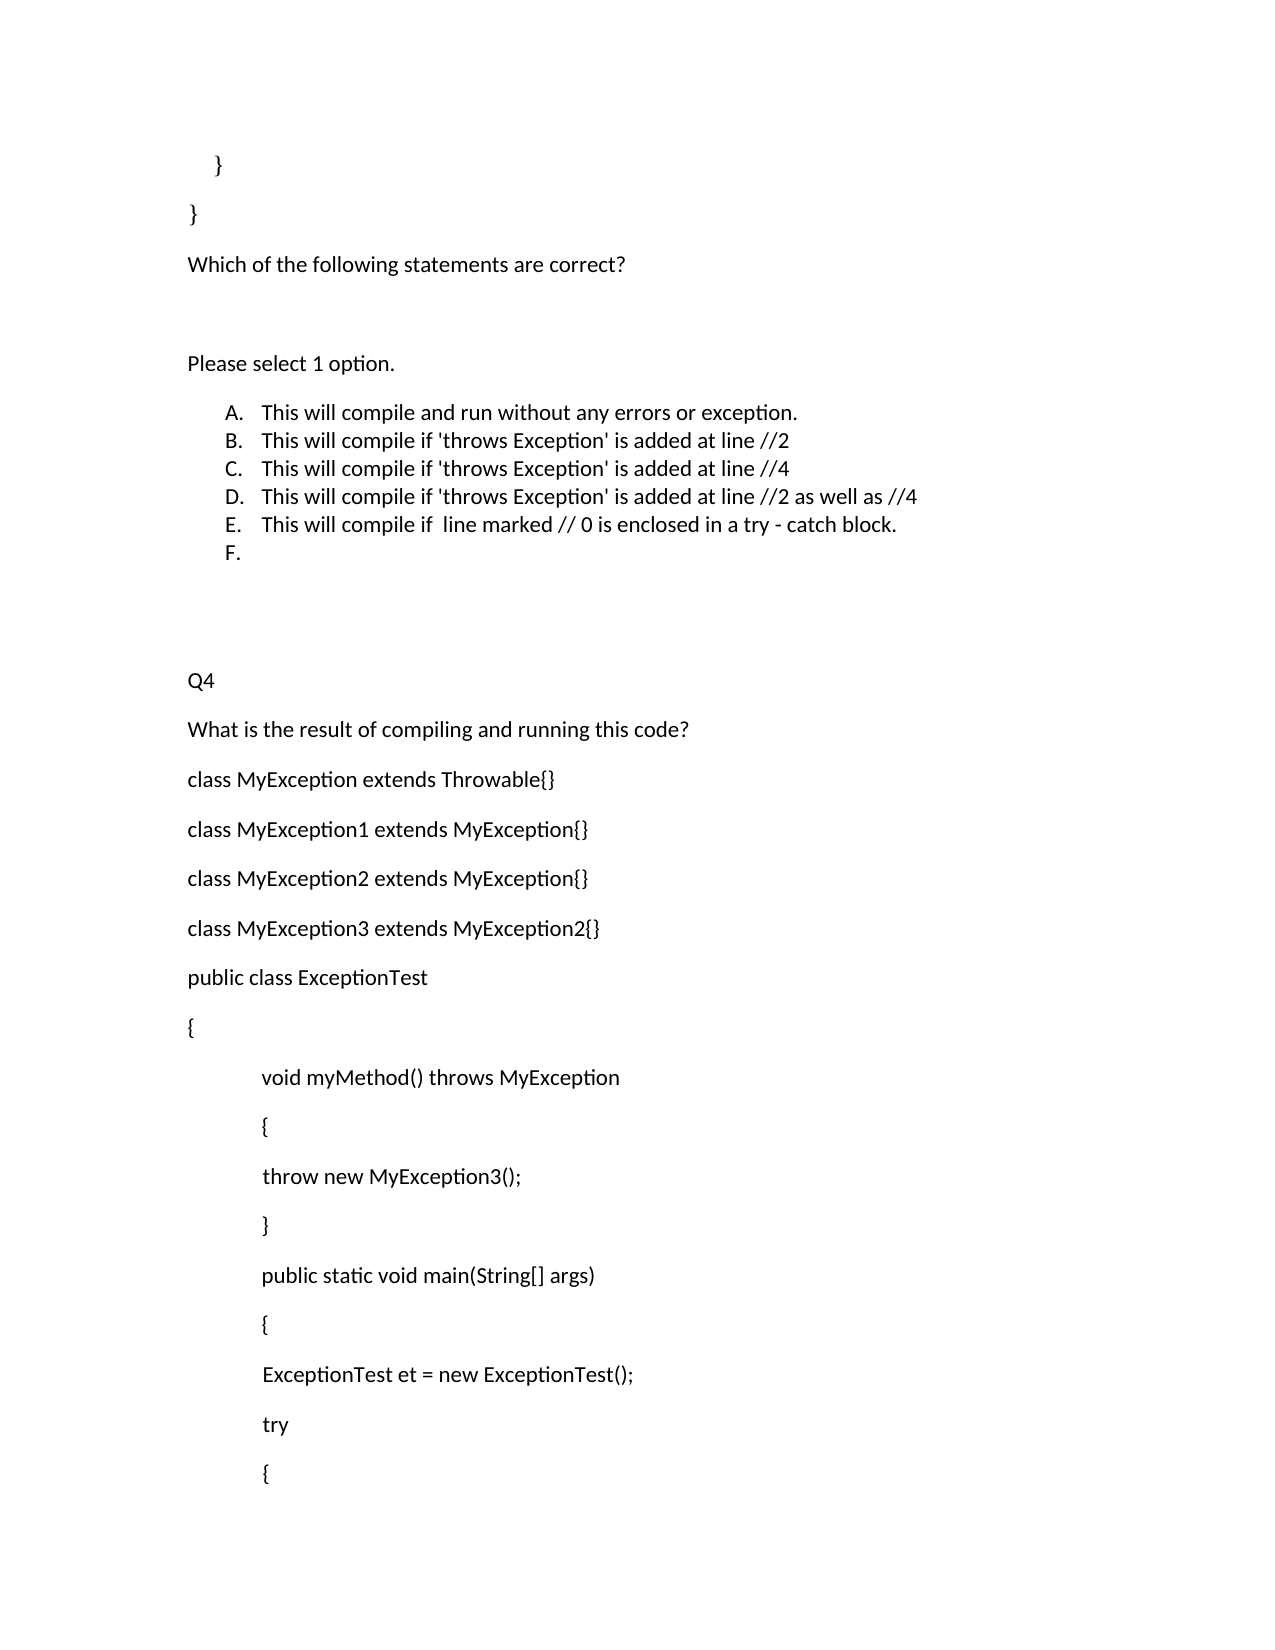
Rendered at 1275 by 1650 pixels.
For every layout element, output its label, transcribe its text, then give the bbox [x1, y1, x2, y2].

text Which of the following statements are correct? [187, 249, 1087, 278]
text public class ExceptionTest [187, 963, 1087, 991]
list This will compile if line marked // 0 is enclosed in a try - catch block. [225, 510, 1087, 538]
text { [187, 1310, 1087, 1338]
text class MyException1 extends MyException{} [187, 814, 1087, 843]
text { [187, 1012, 1087, 1041]
list This will compile and run without any errors or exception. [225, 398, 1087, 426]
list This will compile if 'throws Exception' is added at line //4 [225, 454, 1087, 482]
text } [187, 199, 1087, 228]
text Q4 [187, 665, 1087, 694]
text } [187, 1211, 1087, 1239]
text { [187, 1111, 1087, 1140]
text ExceptionTest et = new ExceptionTest(); [187, 1359, 1087, 1388]
text throw new MyException3(); [187, 1161, 1087, 1190]
list This will compile if 'throws Exception' is added at line //2 [225, 426, 1087, 454]
text } [187, 150, 1087, 179]
text What is the result of compiling and running this code? [187, 715, 1087, 743]
text class MyException extends Throwable{} [187, 764, 1087, 793]
text class MyException3 extends MyException2{} [187, 913, 1087, 942]
text void myMethod() throws MyException [187, 1062, 1087, 1091]
text { [187, 1458, 1087, 1487]
text public static void main(String[] args) [187, 1260, 1087, 1289]
text Please select 1 option. [187, 348, 1087, 377]
text class MyException2 extends MyException{} [187, 863, 1087, 892]
list This will compile if 'throws Exception' is added at line //2 as well as //4 [225, 482, 1087, 510]
text try [187, 1409, 1087, 1438]
